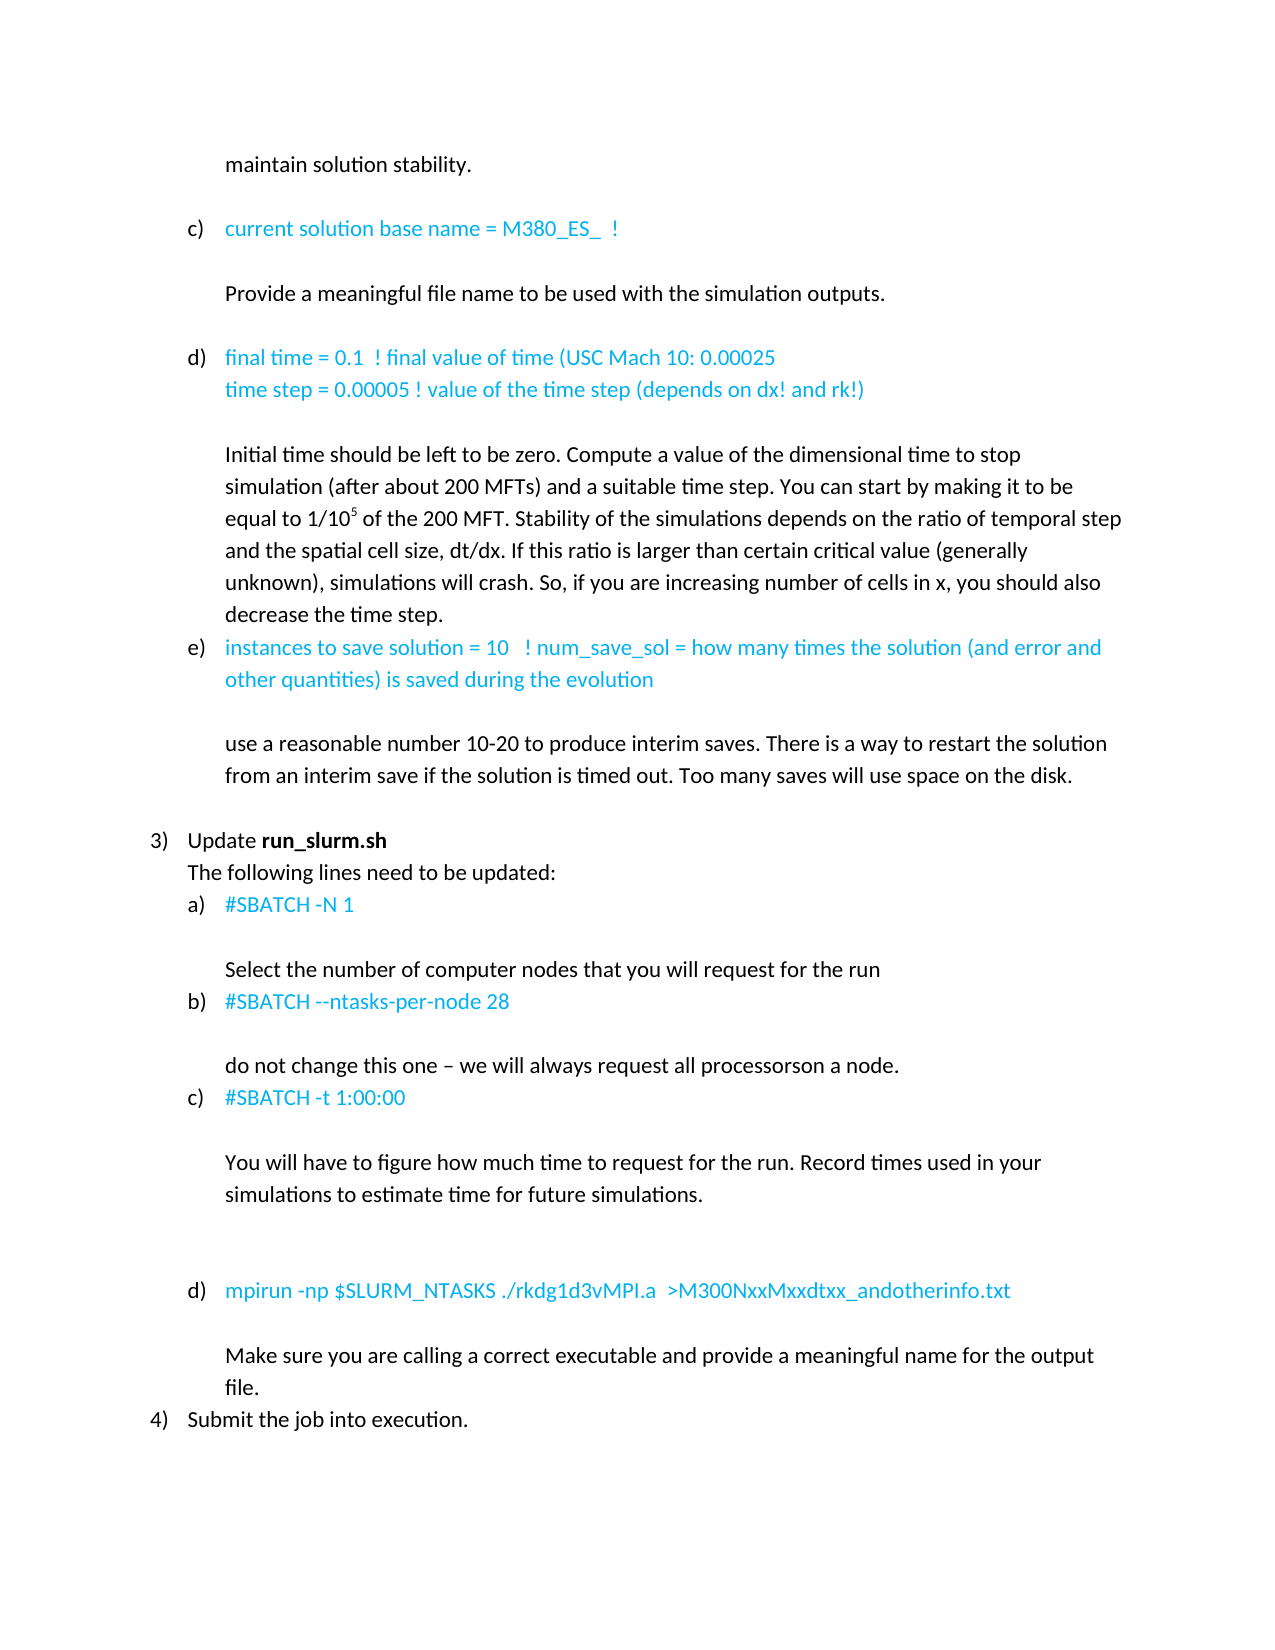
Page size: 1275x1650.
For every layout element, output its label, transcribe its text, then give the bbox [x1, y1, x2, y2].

list final time = 0.1 ! final value of time (USC Mach 10: 0.00025 time step = 0.00005 ! value of the time step (depends on dx! and rk!) Initial time should be left to be zero. Compute a value of the dimensional time to stop simulation (after about 200 MFTs) and a suitable time step. You can start by making it to be equal to 1/105 of the 200 MFT. Stability of the simulations depends on the ratio of temporal step and the spatial cell size, dt/dx. If this ratio is larger than certain critical value (generally unknown), simulations will crash. So, if you are increasing number of cells in x, you should also decrease the time step. [187, 343, 1125, 629]
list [187, 150, 1125, 210]
list Update run_slurm.sh The following lines need to be updated: [150, 826, 1125, 886]
list Submit the job into execution. [150, 1405, 1125, 1433]
list #SBATCH --ntasks-per-node 28 do not change this one – we will always request all processorson a node. [187, 987, 1125, 1079]
list #SBATCH -N 1 Select the number of computer nodes that you will request for the run [187, 890, 1125, 983]
list current solution base name = M380_ES_ ! Provide a meaningful file name to be used with the simulation outputs. [187, 214, 1125, 339]
list #SBATCH -t 1:00:00 You will have to figure how much time to request for the run. Record times used in your simulations to estimate time for future simulations. [187, 1083, 1125, 1272]
list instances to save solution = 10 ! num_save_sol = how many times the solution (and error and other quantities) is saved during the evolution use a reasonable number 10-20 to produce interim saves. There is a way to restart the solution from an interim save if the solution is timed out. Too many saves will use space on the disk. [187, 633, 1125, 822]
list mpirun -np $SLURM_NTASKS ./rkdg1d3vMPI.a >M300NxxMxxdtxx_andotherinfo.txt Make sure you are calling a correct executable and provide a meaningful name for the output file. [187, 1277, 1125, 1401]
